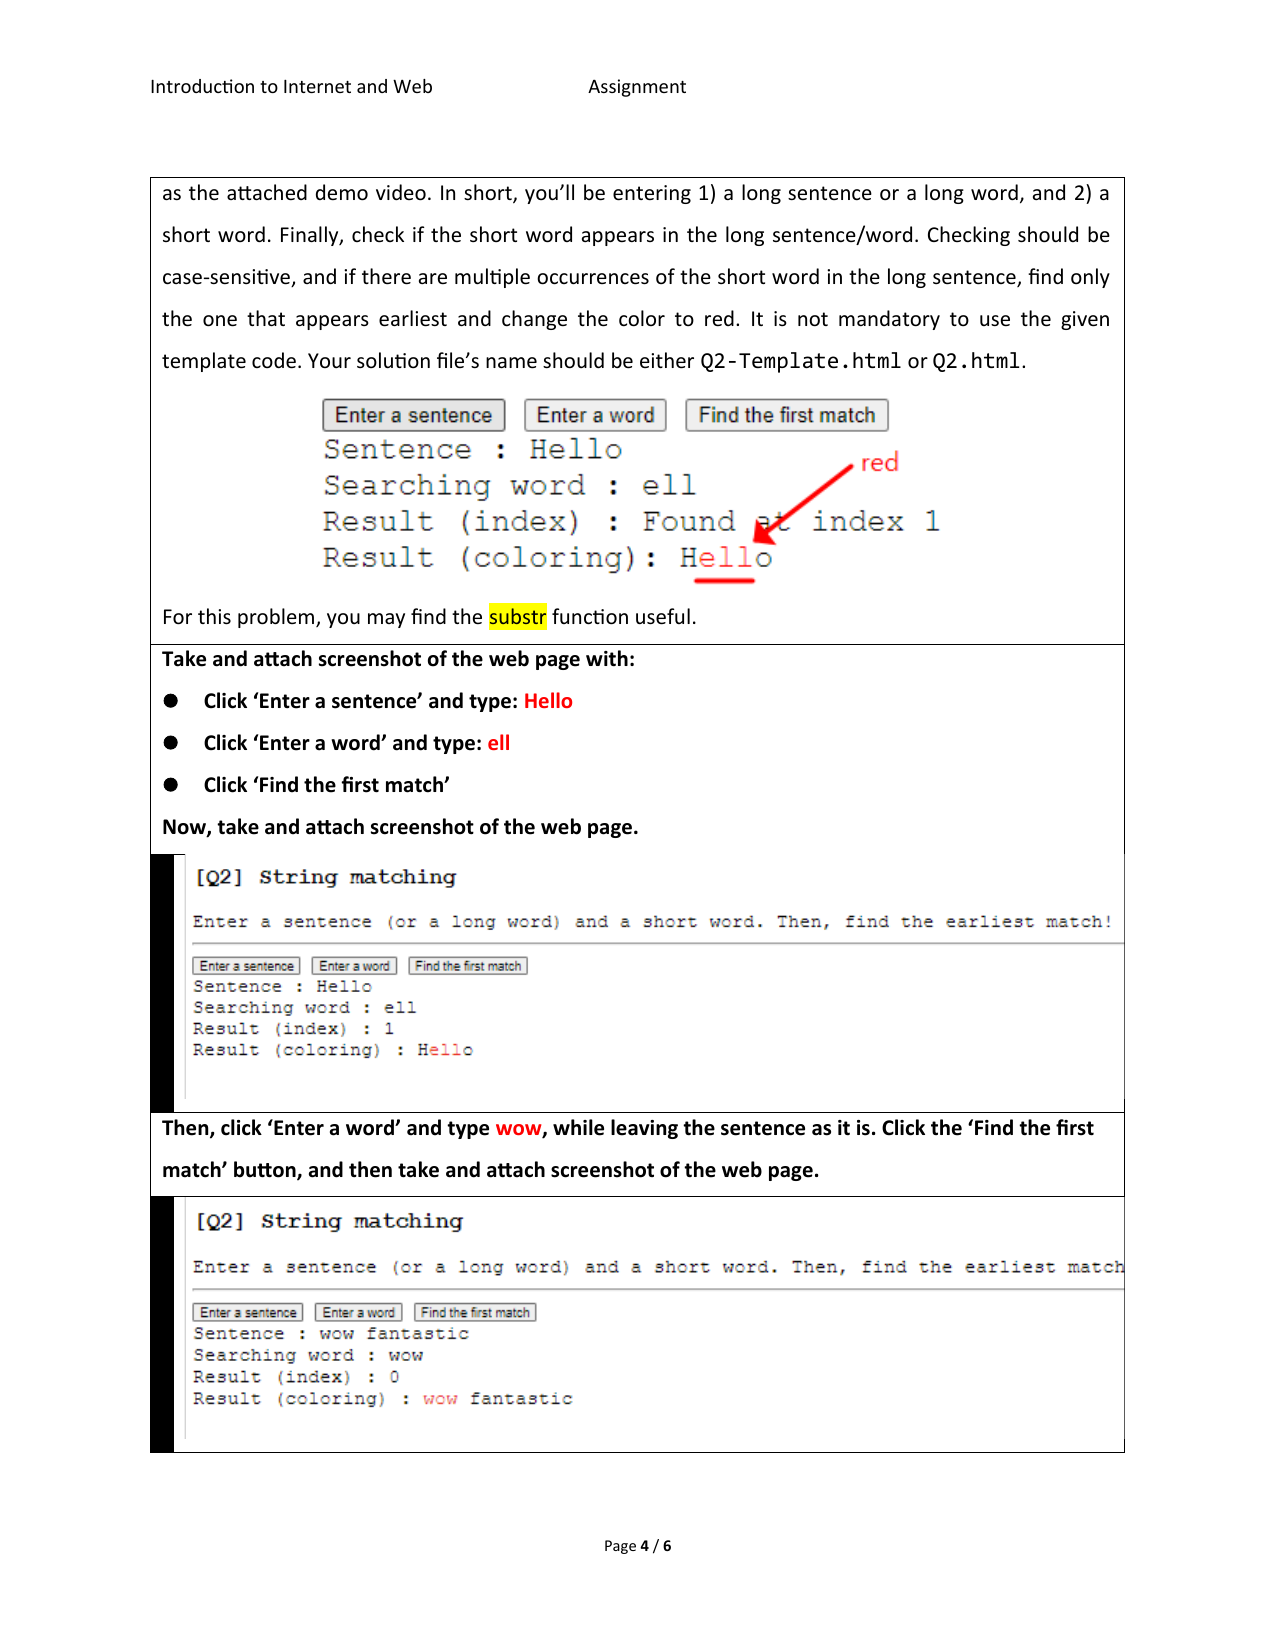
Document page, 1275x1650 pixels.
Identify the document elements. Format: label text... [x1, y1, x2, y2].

table_cell [174, 1197, 1124, 1452]
table_cell Then, click ‘Enter a word’ and type wow, while leaving the sentence as it is. Click the ‘Find the first match’ button, and then take and attach screenshot of the web page. [151, 1113, 1124, 1196]
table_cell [151, 178, 1124, 643]
picture [318, 388, 958, 589]
table_cell [151, 855, 173, 1112]
table_cell [151, 1197, 173, 1452]
table_cell Take and attach screenshot of the web page with: Click ‘Enter a sentence’ and type: Hello Click ‘Enter a word’ and type: ell Click ‘Find the first match’ Now, take and attach screenshot of the web page. [151, 645, 1124, 854]
table_cell [174, 855, 1124, 1112]
picture [184, 1197, 1125, 1439]
picture [184, 854, 1125, 1099]
